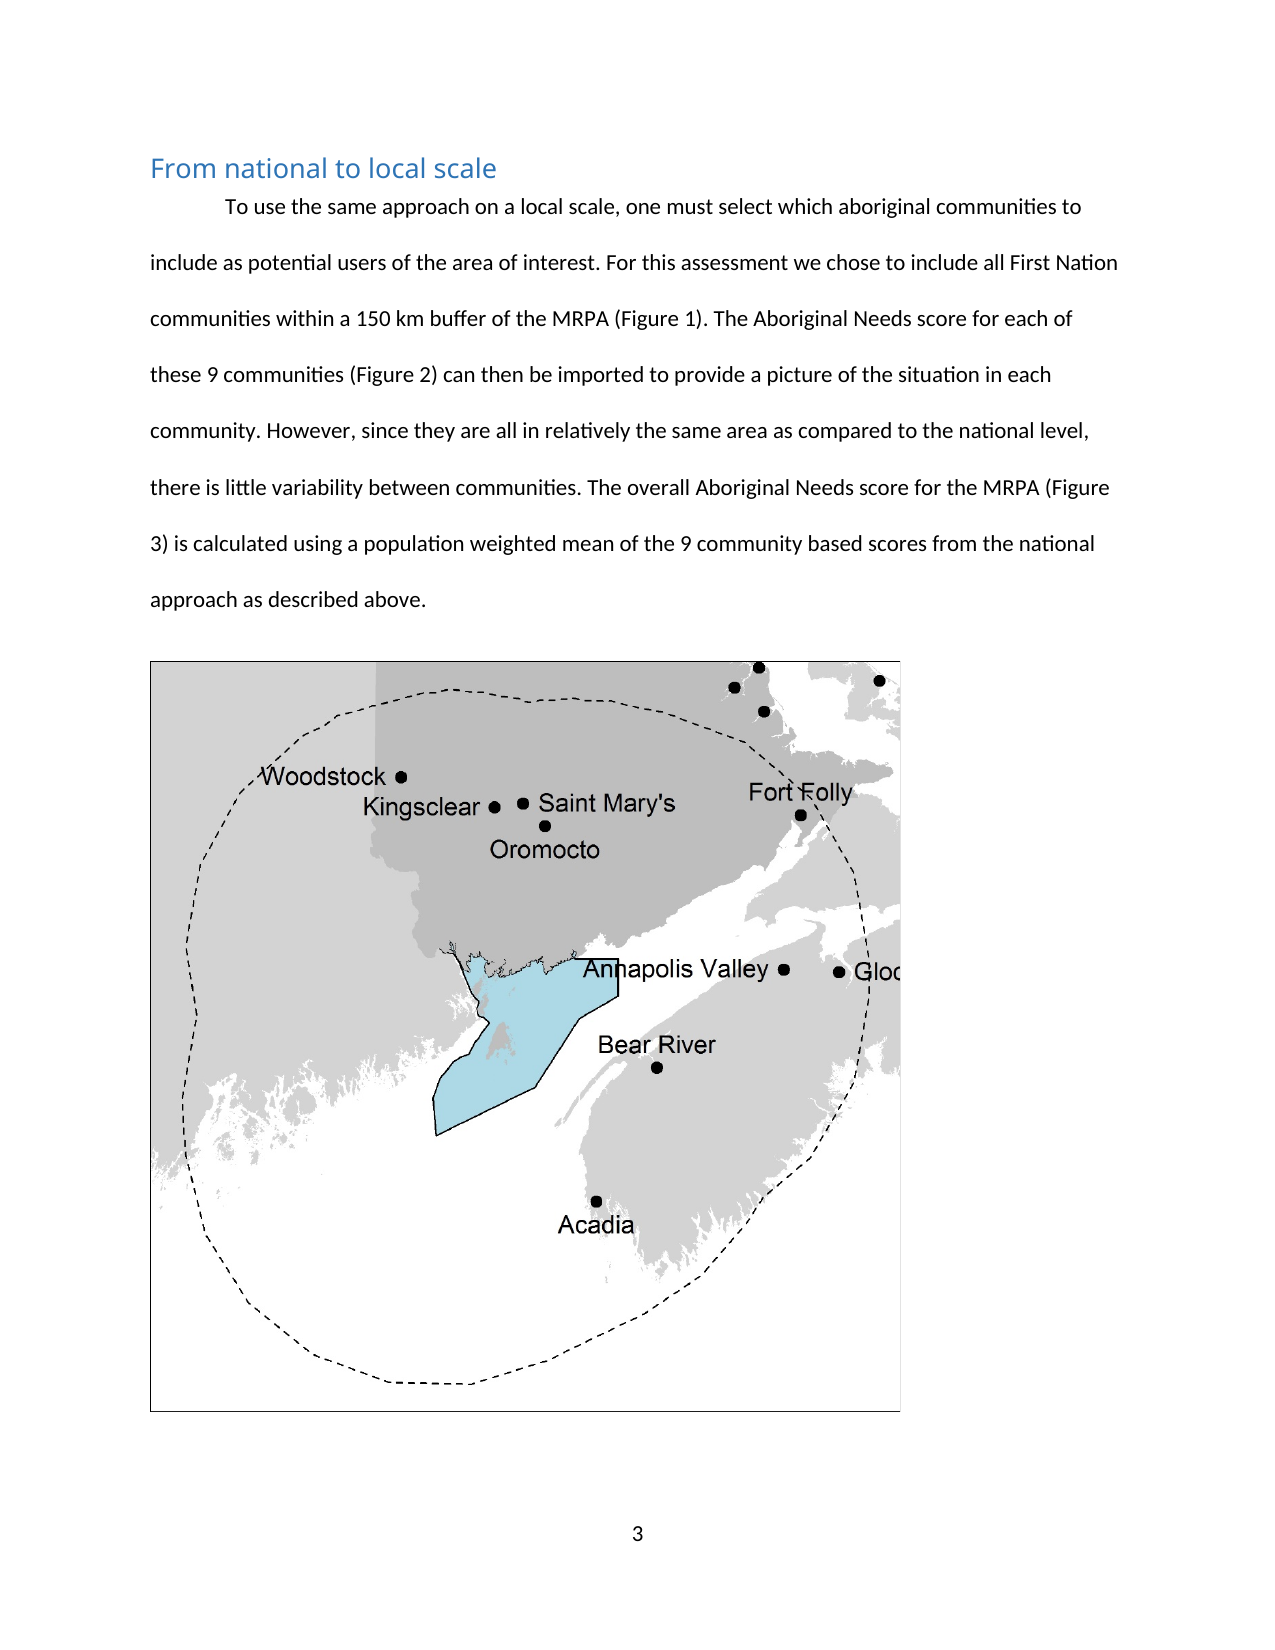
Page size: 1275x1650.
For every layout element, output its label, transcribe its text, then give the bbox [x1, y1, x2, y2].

text To use the same approach on a local scale, one must select which aboriginal communities to include as potential users of the area of interest. For this assessment we chose to include all First Nation communities within a 150 km buffer of the MRPA (Figure 1). The Aboriginal Needs score for each of these 9 communities (Figure 2) can then be imported to provide a picture of the situation in each community. However, since they are all in relatively the same area as compared to the national level, there is little variability between communities. The overall Aboriginal Needs score for the MRPA (Figure 3) is calculated using a population weighted mean of the 9 community based scores from the national approach as described above. [150, 192, 1125, 613]
picture [150, 661, 901, 1412]
subtitle From national to local scale [150, 150, 1125, 187]
